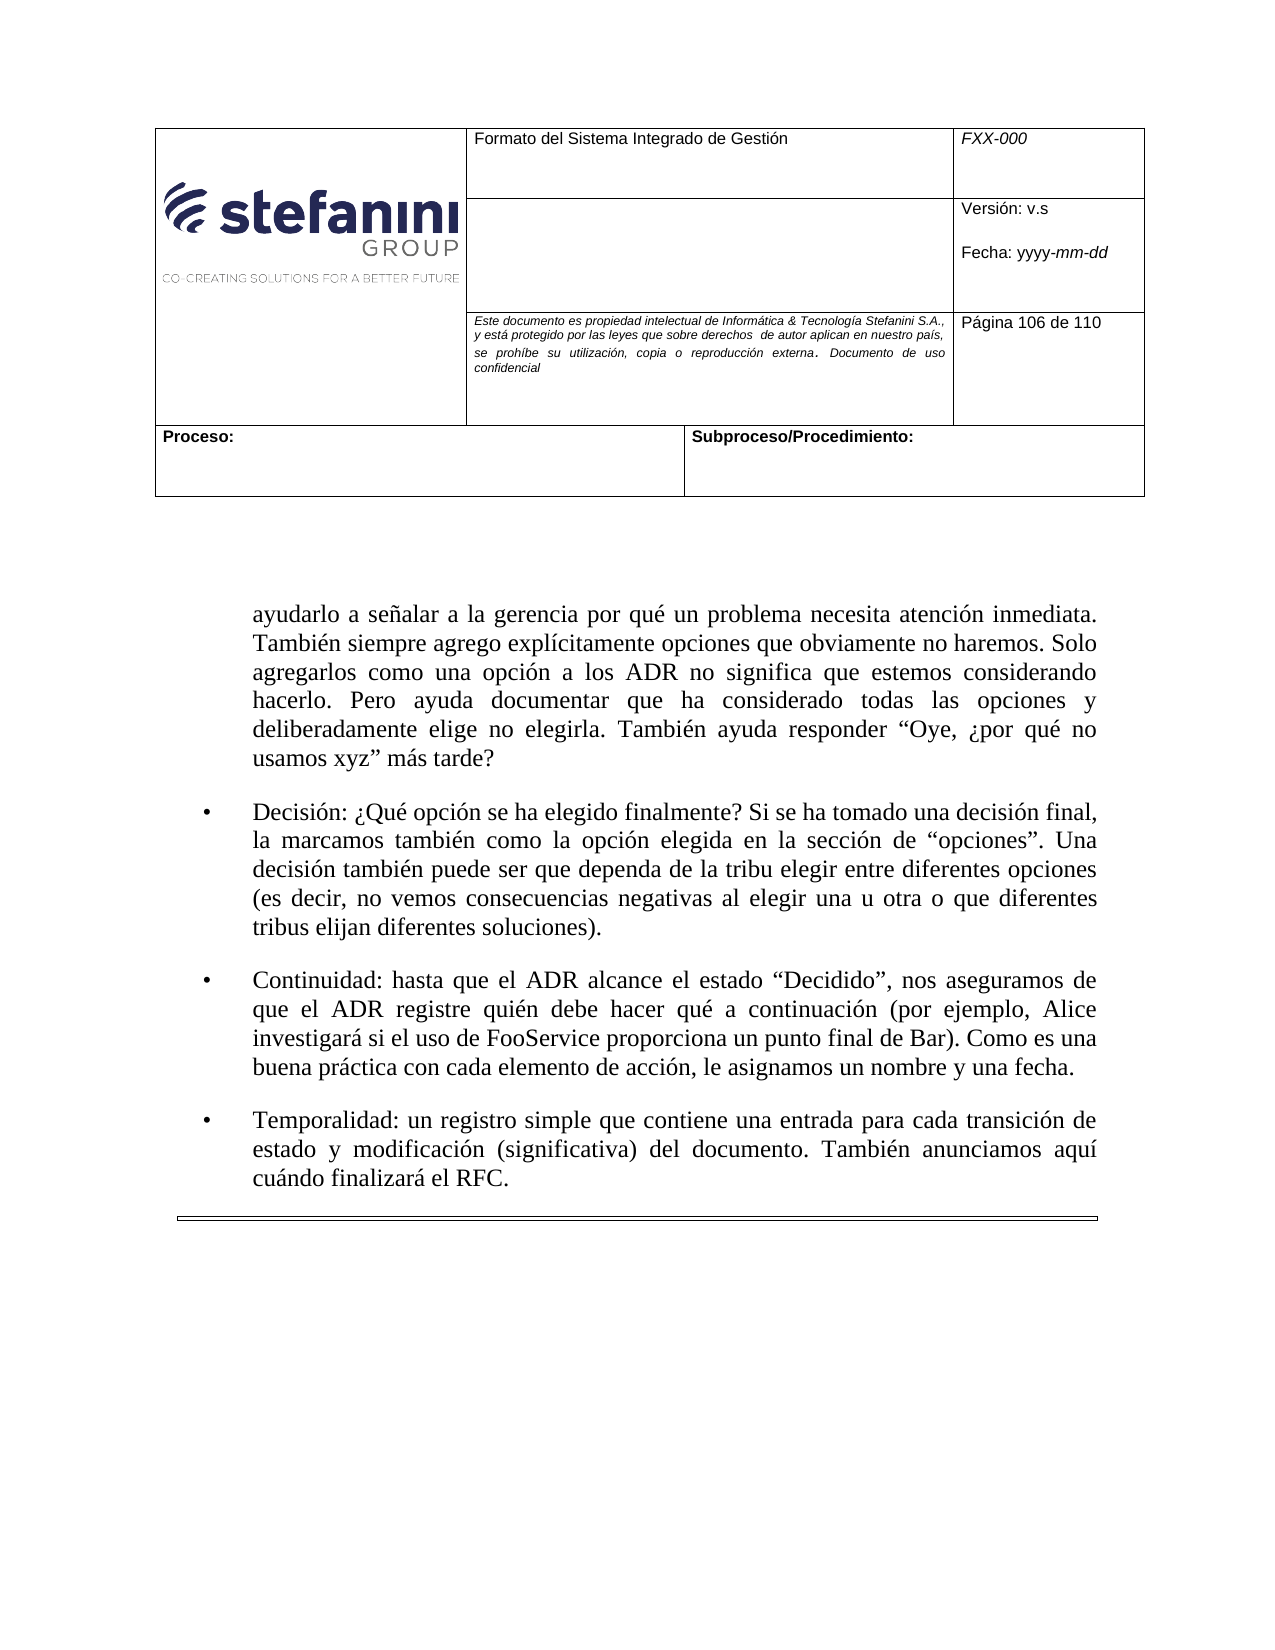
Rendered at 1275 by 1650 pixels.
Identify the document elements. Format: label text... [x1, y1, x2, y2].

picture [162, 182, 460, 286]
list Temporalidad: un registro simple que contiene una entrada para cada transición de estado y modificación (significativa) del documento. También anunciamos aquí cuándo finalizará el RFC. [202, 1106, 1098, 1192]
list Decisión: ¿Qué opción se ha elegido finalmente? Si se ha tomado una decisión final, la marcamos también como la opción elegida en la sección de “opciones”. Una decisión también puede ser que dependa de la tribu elegir entre diferentes opciones (es decir, no vemos consecuencias negativas al elegir una u otra o que diferentes tribus elijan diferentes soluciones). [202, 797, 1098, 941]
list Continuidad: hasta que el ADR alcance el estado “Decidido”, nos aseguramos de que el ADR registre quién debe hacer qué a continuación (por ejemplo, Alice investigará si el uso de FooService proporciona un punto final de Bar). Como es una buena práctica con cada elemento de acción, le asignamos un nombre y una fecha. [202, 966, 1098, 1081]
list Opciones: Para cada opción, describimos brevemente la solución propuesta, sus implicaciones, pros y contras. También siempre agrego una opción de “No hacer nada”. Esto ayuda a señalar las consecuencias que suceden si mantienes todo como está. Es posible que descubra que podría ser aceptable no hacer nada, o podría ayudarlo a señalar a la gerencia por qué un problema necesita atención inmediata. También siempre agrego explícitamente opciones que obviamente no haremos. Solo agregarlos como una opción a los ADR no significa que estemos considerando hacerlo. Pero ayuda documentar que ha considerado todas las opciones y deliberadamente elige no elegirla. También ayuda responder “Oye, ¿por qué no usamos xyz” más tarde? [202, 599, 1098, 772]
